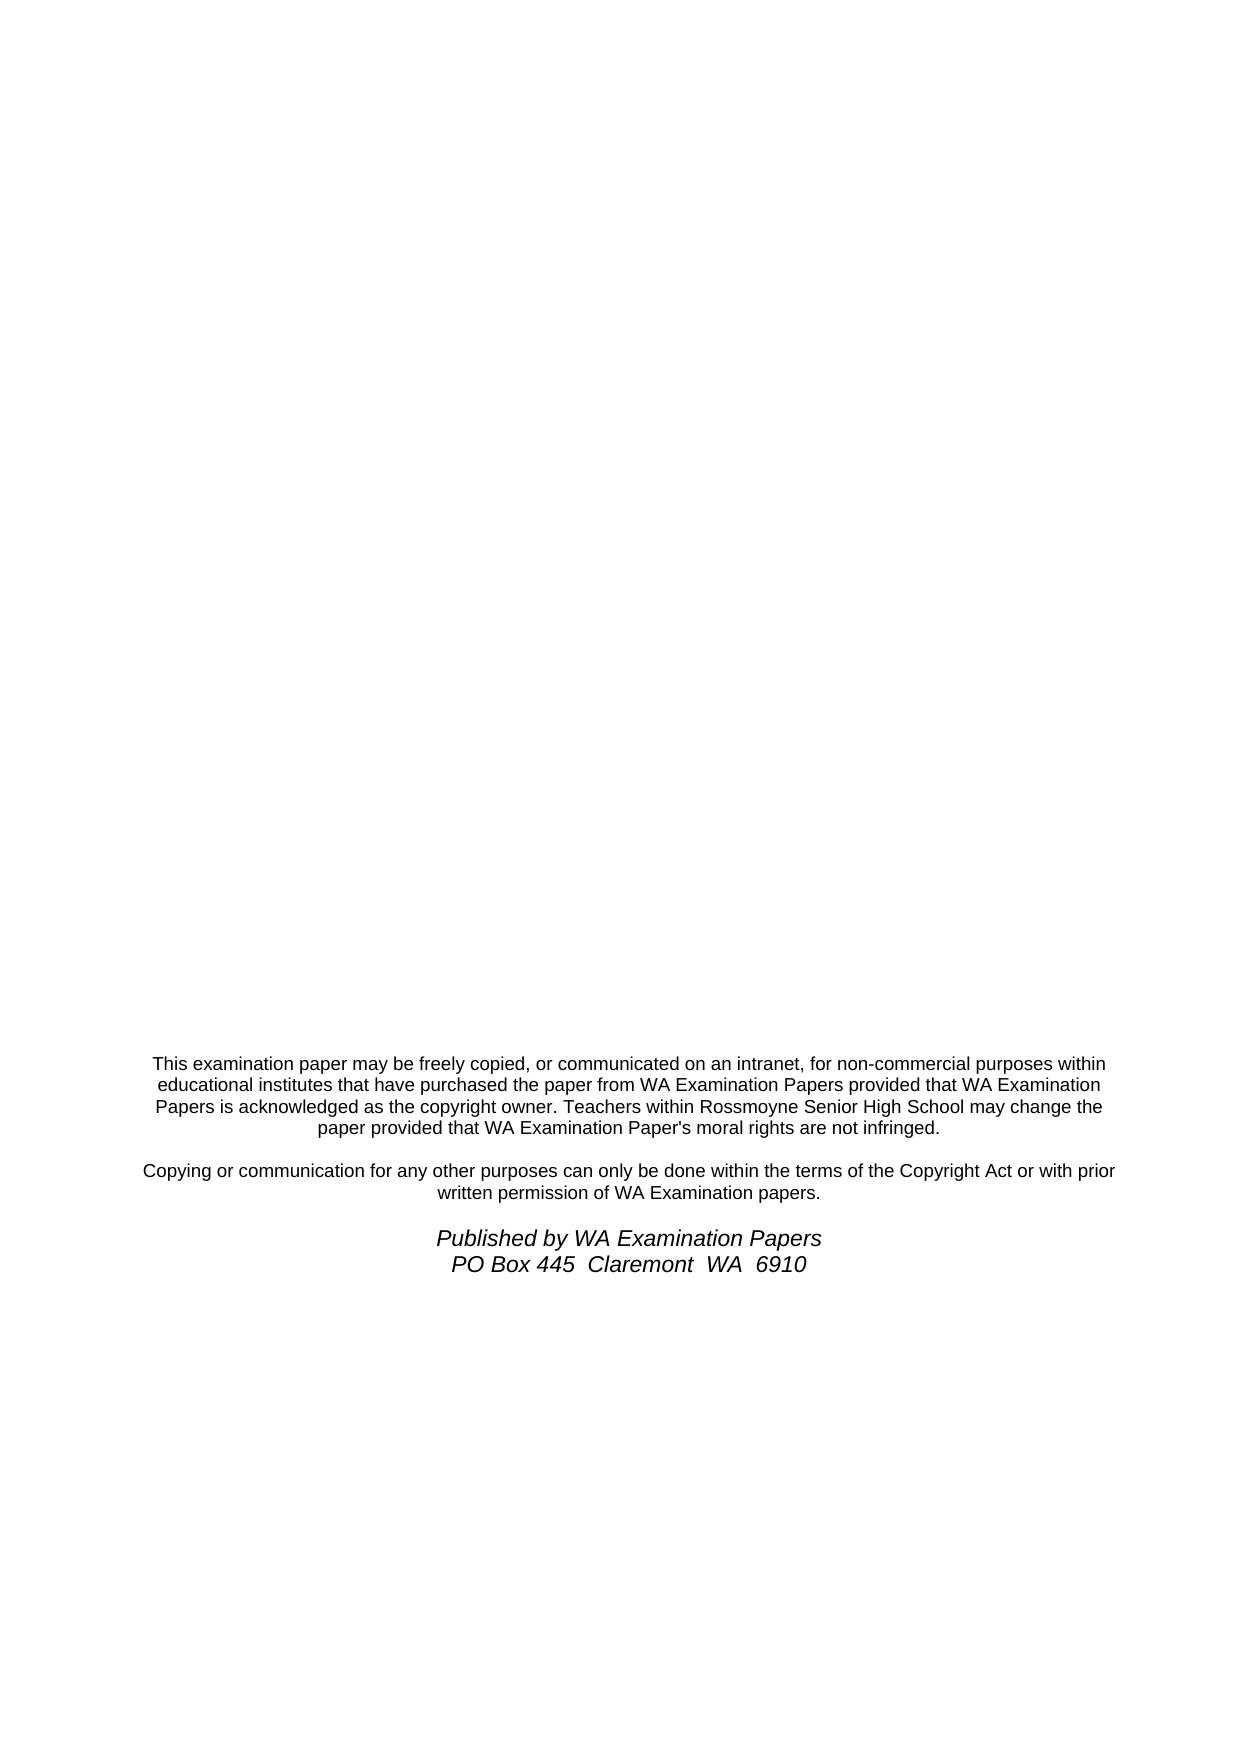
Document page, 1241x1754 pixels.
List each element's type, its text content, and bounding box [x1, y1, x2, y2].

text Published by WA Examination Papers [136, 1225, 1122, 1251]
text This examination paper may be freely copied, or communicated on an intranet, for non-commercial purposes within educational institutes that have purchased the paper from WA Examination Papers provided that WA Examination Papers is acknowledged as the copyright owner. Teachers within Rossmoyne Senior High School may change the paper provided that WA Examination Paper's moral rights are not infringed. [136, 1052, 1122, 1138]
text Copying or communication for any other purposes can only be done within the terms of the Copyright Act or with prior written permission of WA Examination papers. [136, 1160, 1122, 1203]
text 6910 [136, 1251, 1122, 1277]
